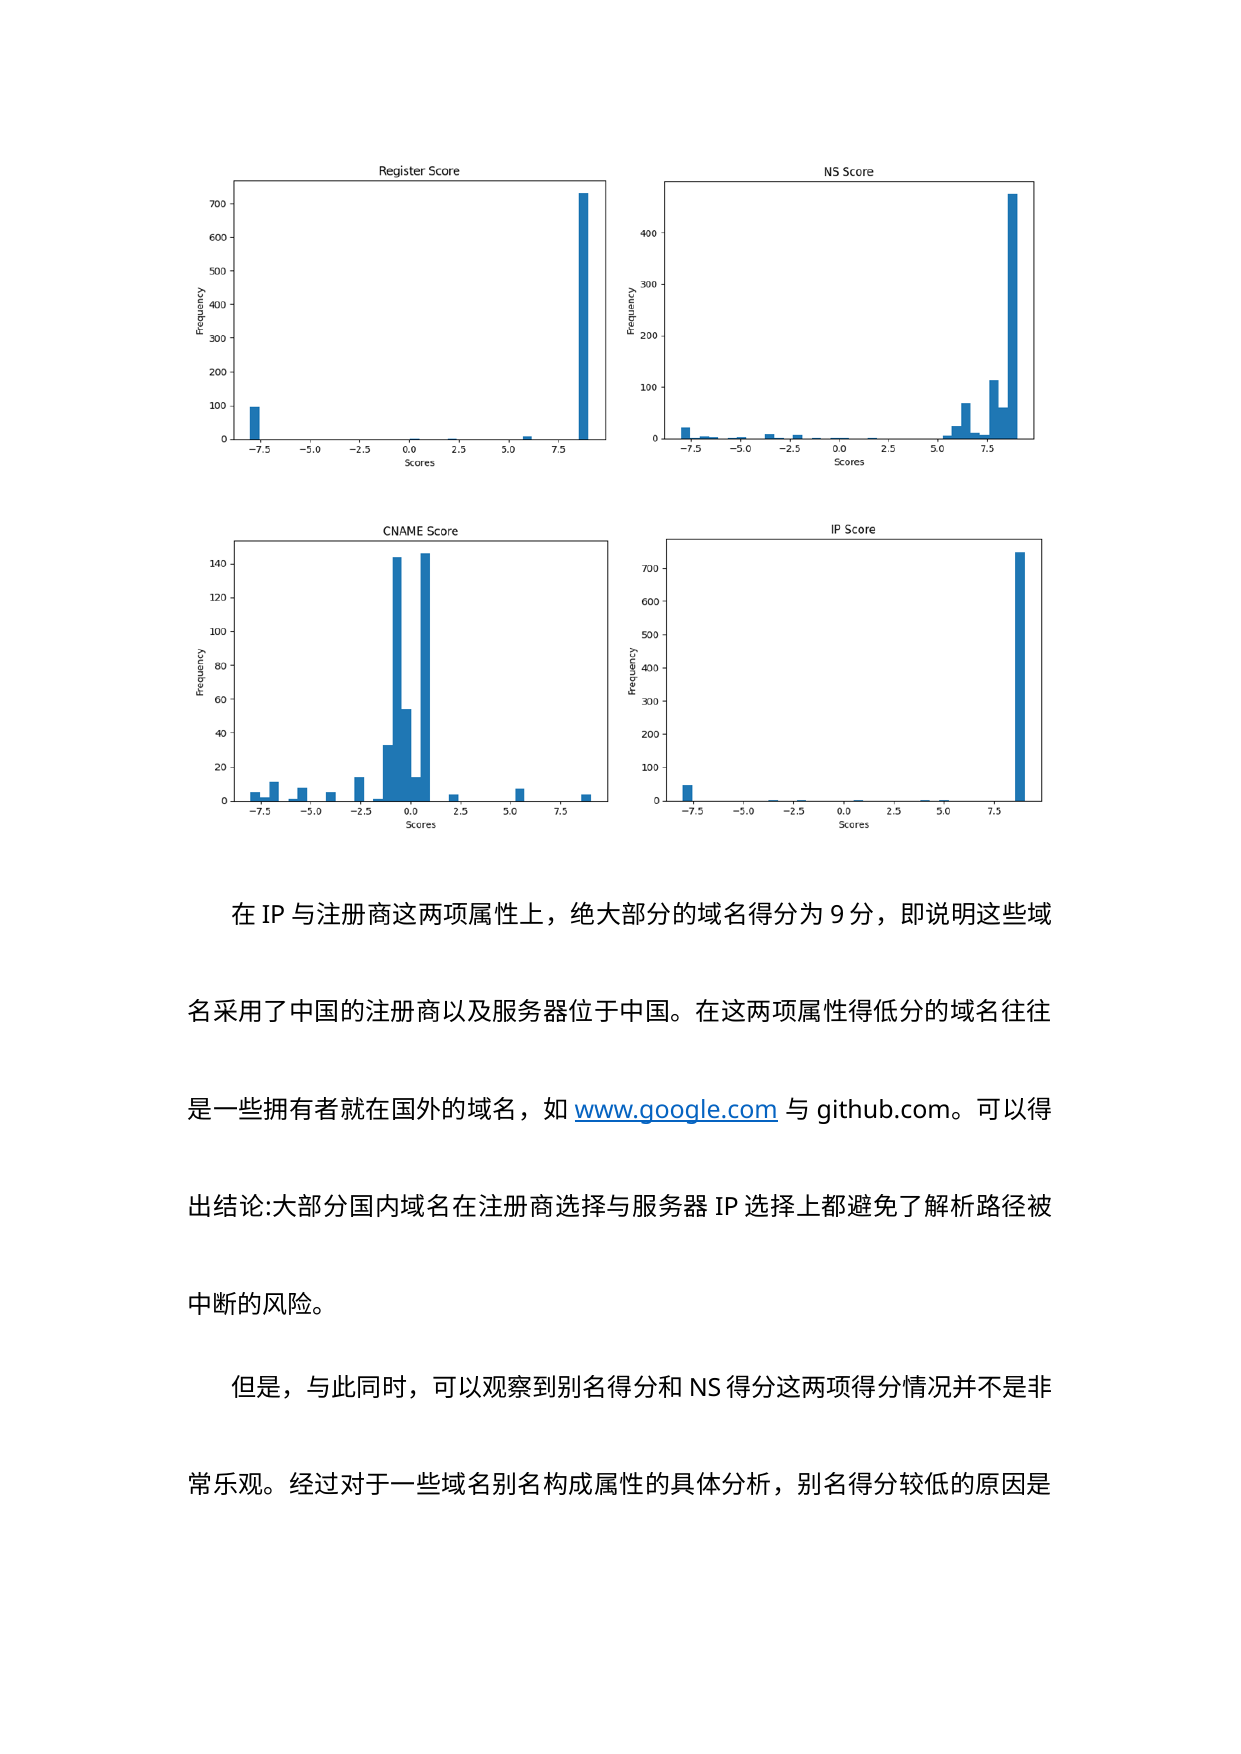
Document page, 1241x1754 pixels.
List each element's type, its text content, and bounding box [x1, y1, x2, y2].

text 在IP与注册商这两项属性上，绝大部分的域名得分为9分，即说明这些域名采用了中国的注册商以及服务器位于中国。在这两项属性得低分的域名往往是一些拥有者就在国外的域名，如www.google.com 与 github.com。可以得出结论:大部分国内域名在注册商选择与服务器IP选择上都避免了解析路径被中断的风险。 [187, 880, 1053, 1335]
text 但是，与此同时，可以观察到别名得分和NS得分这两项得分情况并不是非常乐观。经过对于一些域名别名构成属性的具体分析，别名得分较低的原因是域名的别名采用了国外的注册商，这可能由于国外注册商相较于国内注册商价格普遍偏低，以及不受管制导致的。 [187, 1353, 1053, 1516]
picture [187, 150, 1053, 837]
